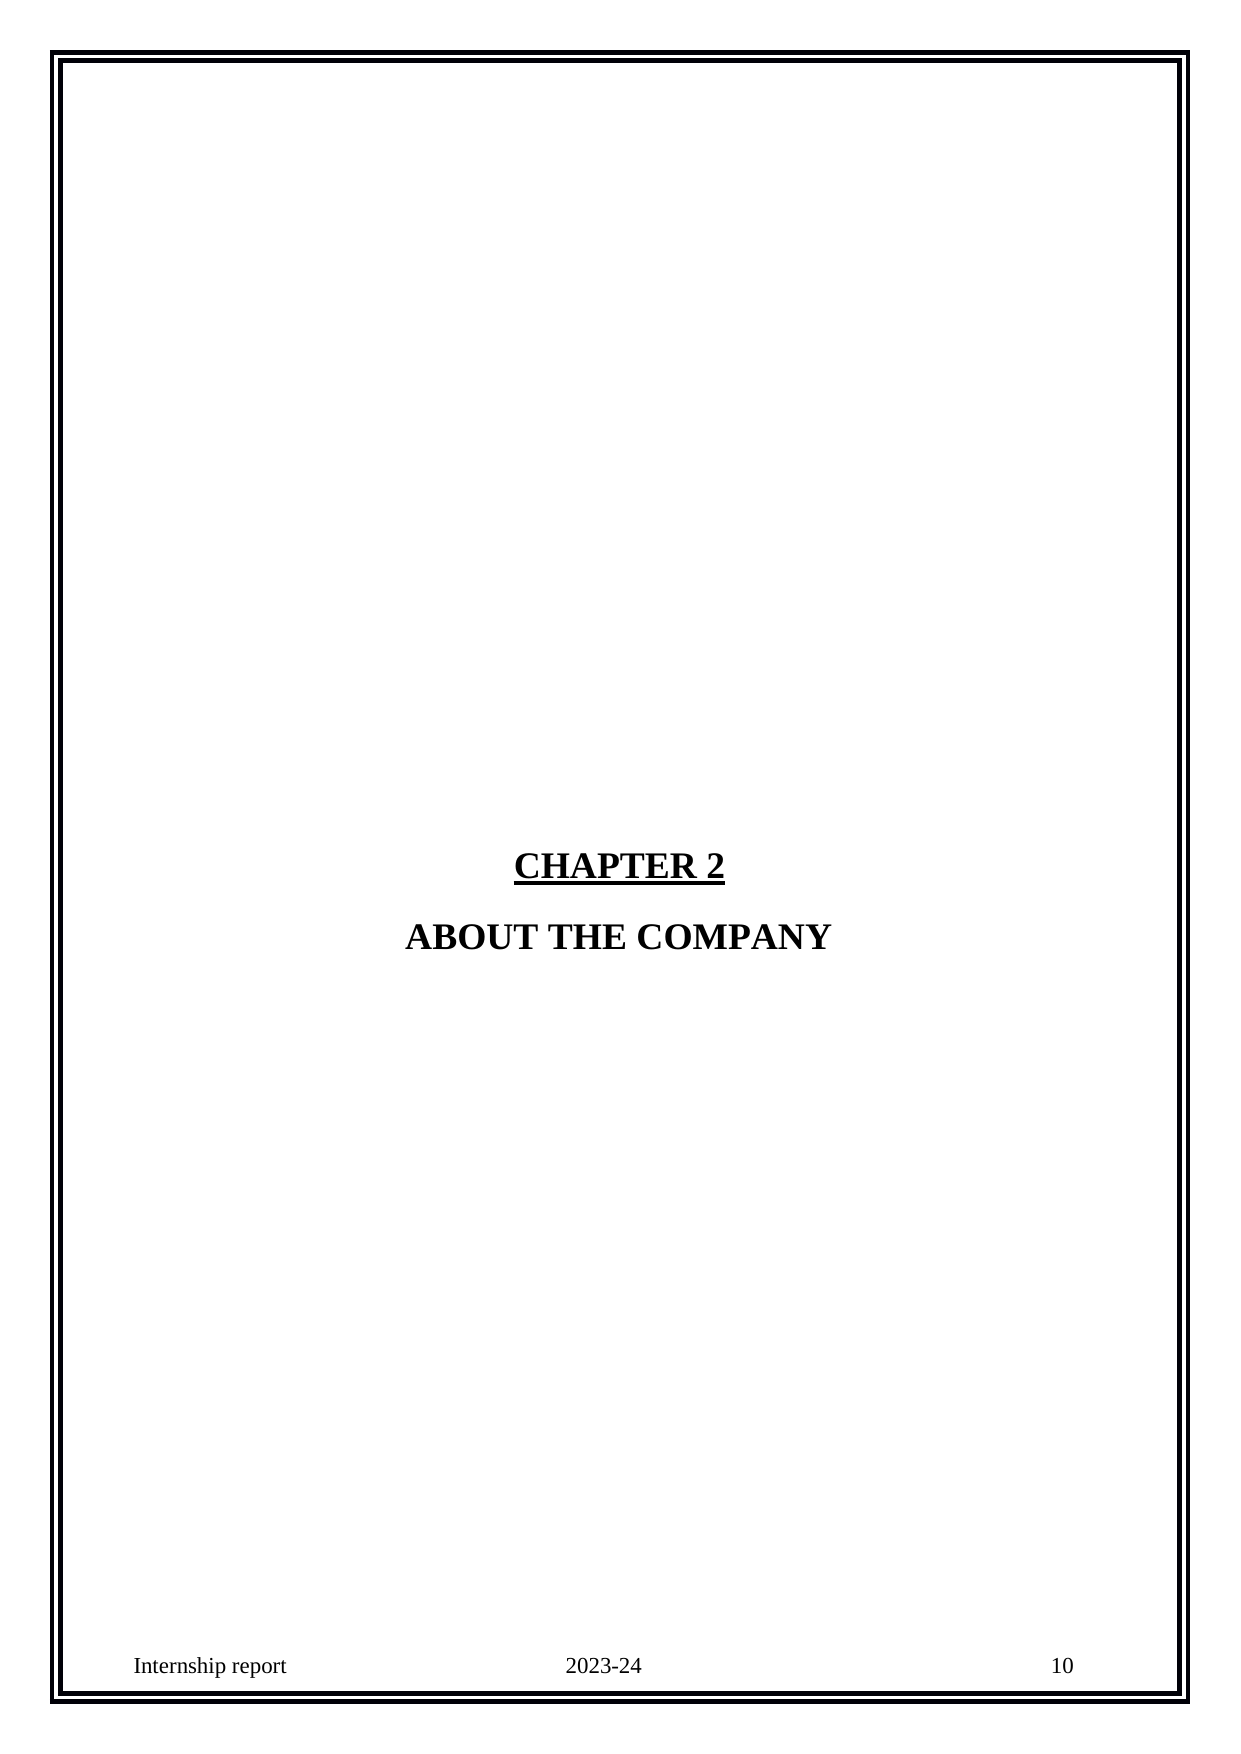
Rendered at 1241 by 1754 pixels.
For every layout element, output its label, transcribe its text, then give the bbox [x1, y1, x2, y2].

subtitle CHAPTER 2 ABOUT THE COMPANY [405, 844, 856, 958]
